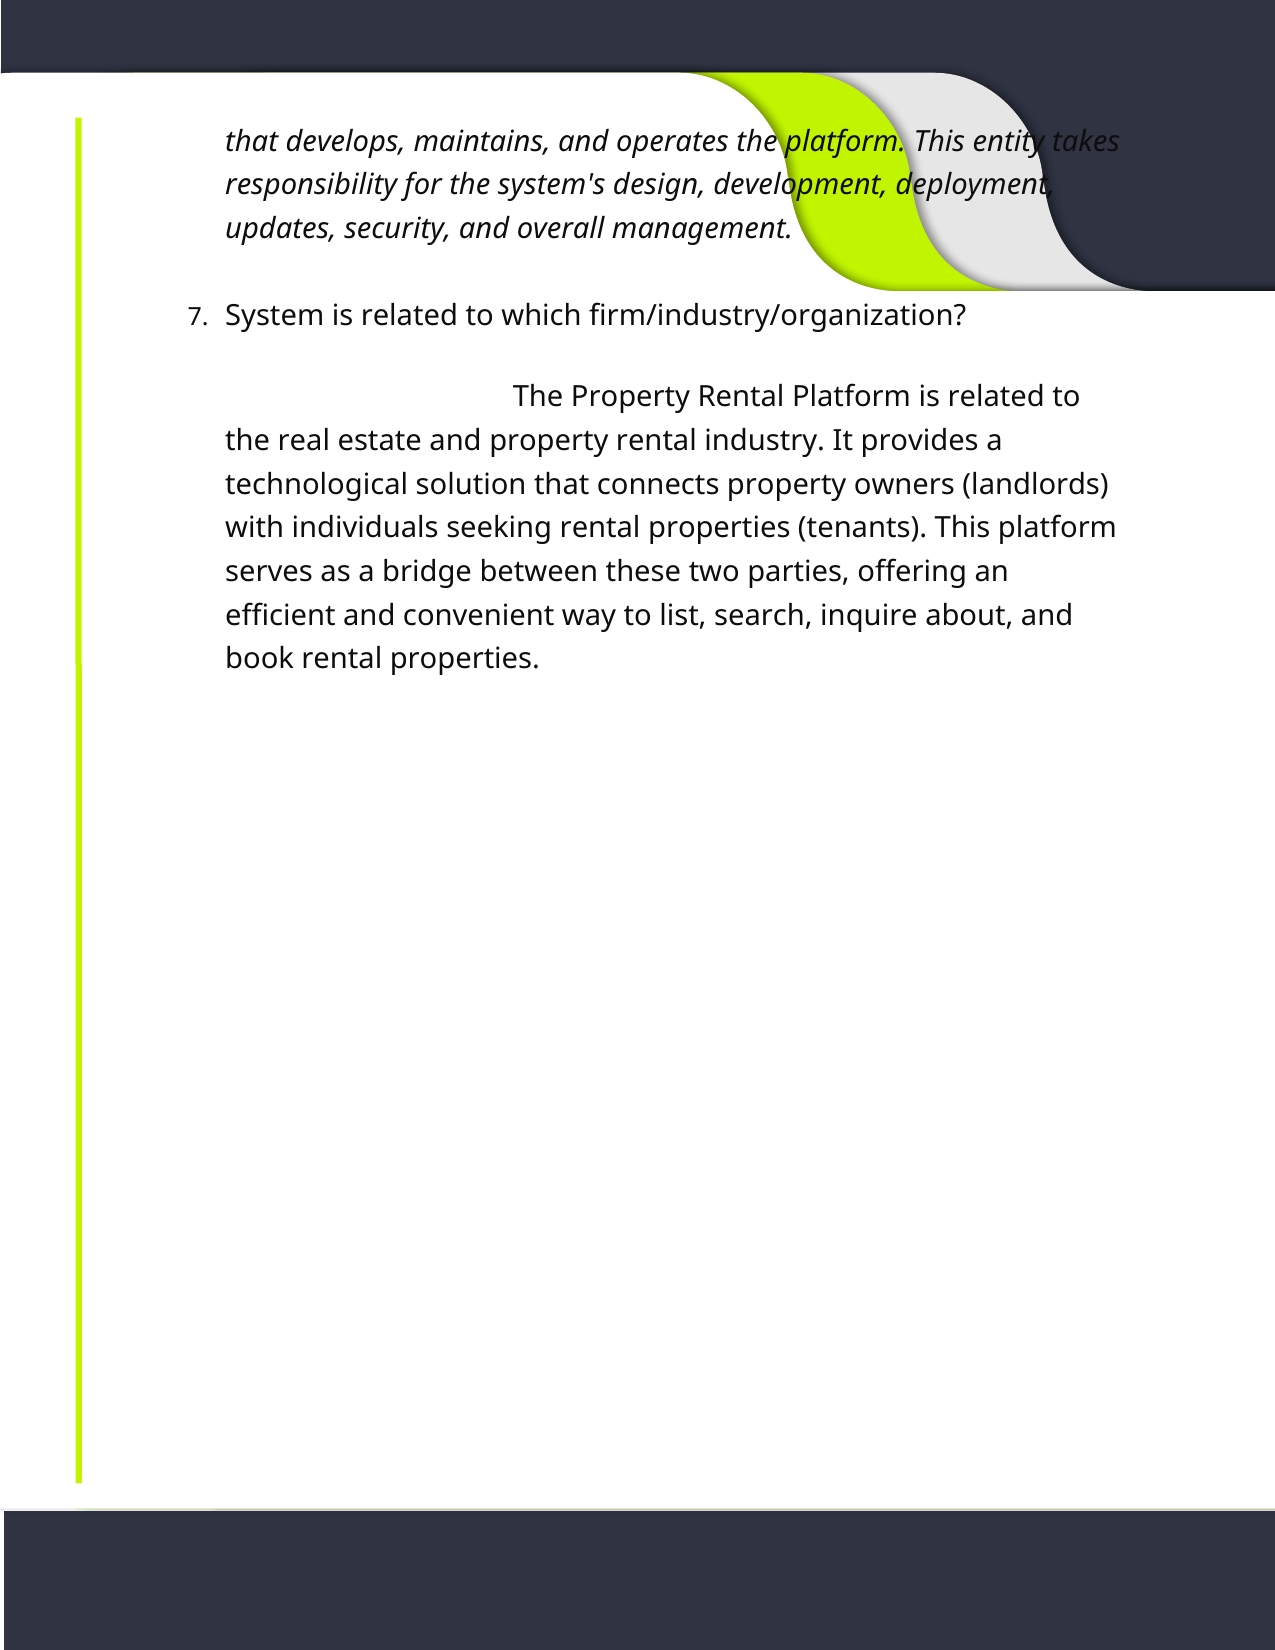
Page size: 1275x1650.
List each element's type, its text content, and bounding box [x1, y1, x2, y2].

list System is related to which firm/industry/organization? [187, 294, 1125, 334]
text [225, 120, 1125, 247]
text The Property Rental Platform is related to the real estate and property rental industry. It provides a technological solution that connects property owners (landlords) with individuals seeking rental properties (tenants). This platform serves as a bridge between these two parties, offering an efficient and convenient way to list, search, inquire about, and book rental properties. [225, 376, 1125, 677]
